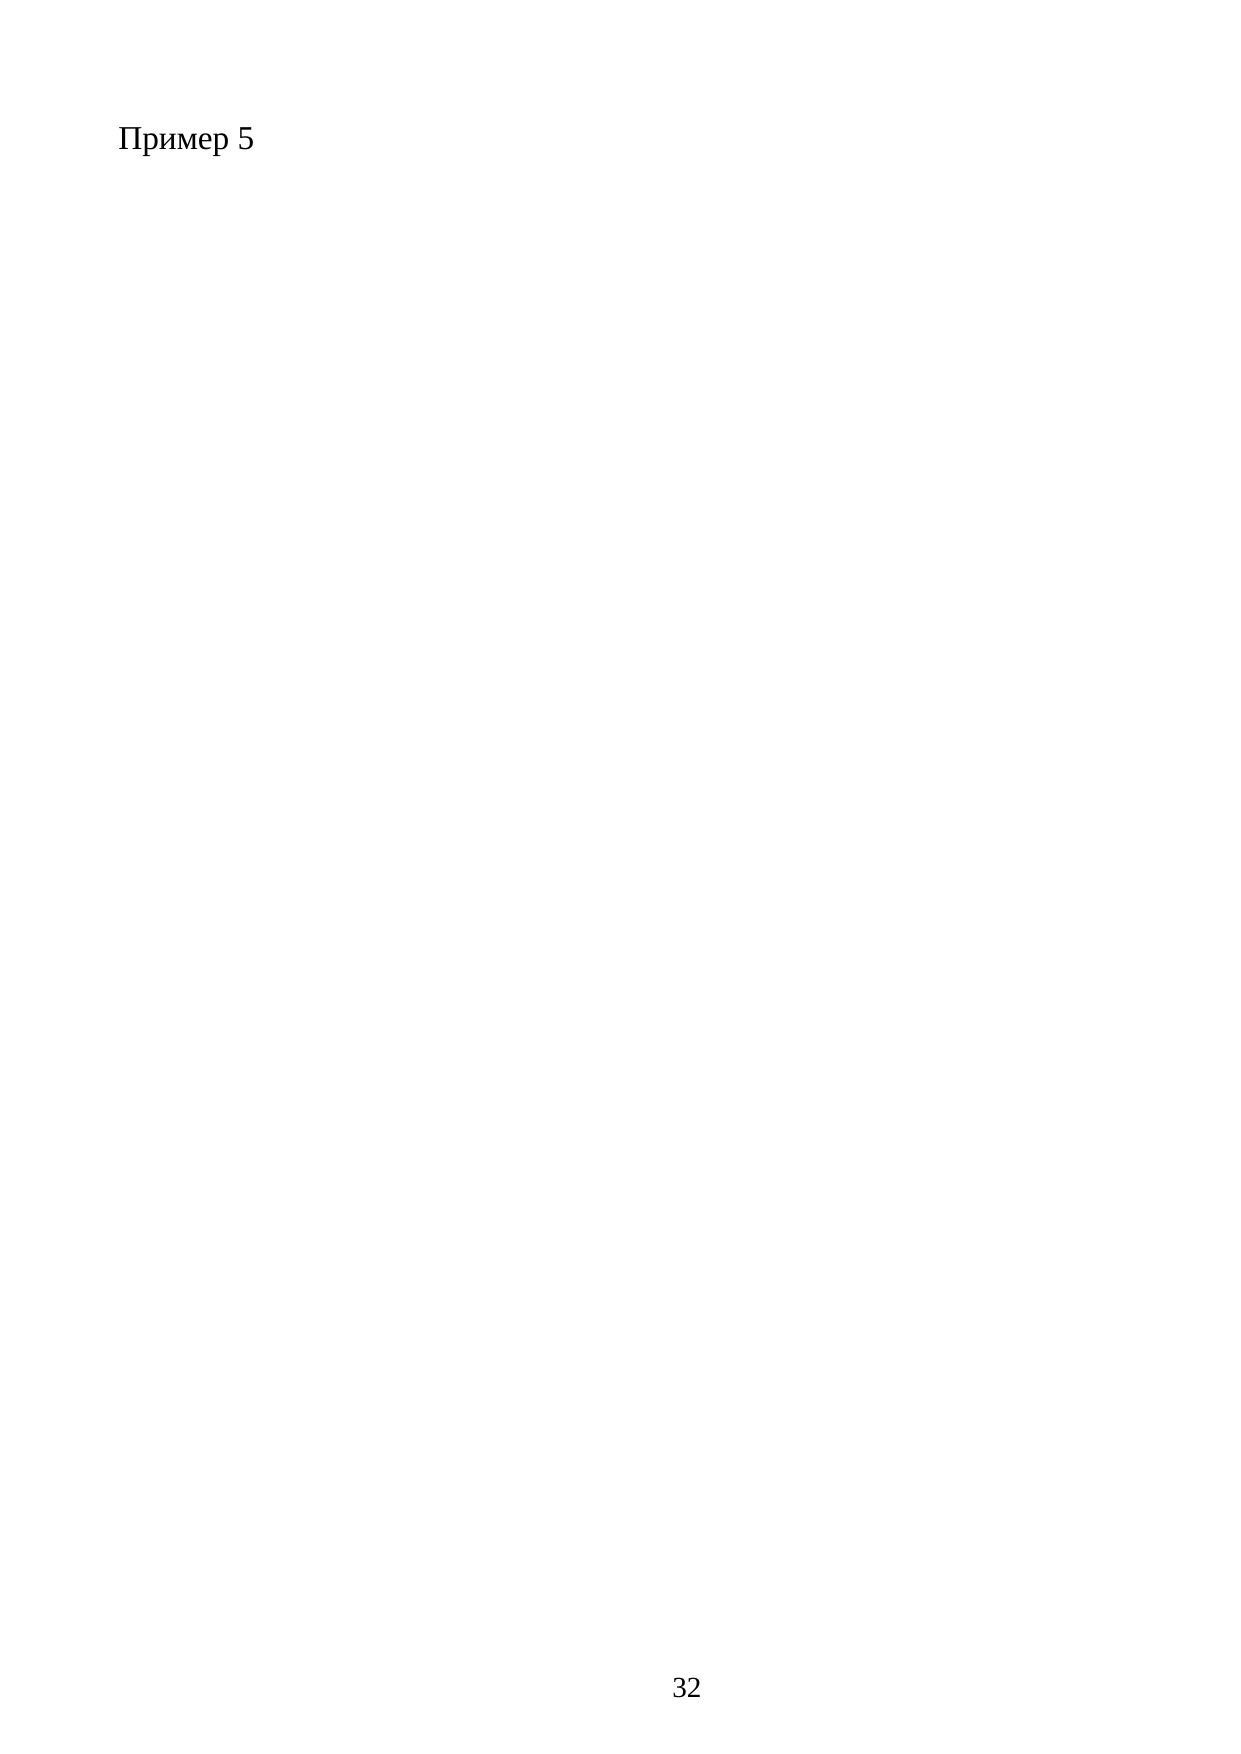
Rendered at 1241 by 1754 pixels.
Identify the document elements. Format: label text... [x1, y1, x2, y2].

text Пример 5 [118, 118, 1181, 156]
